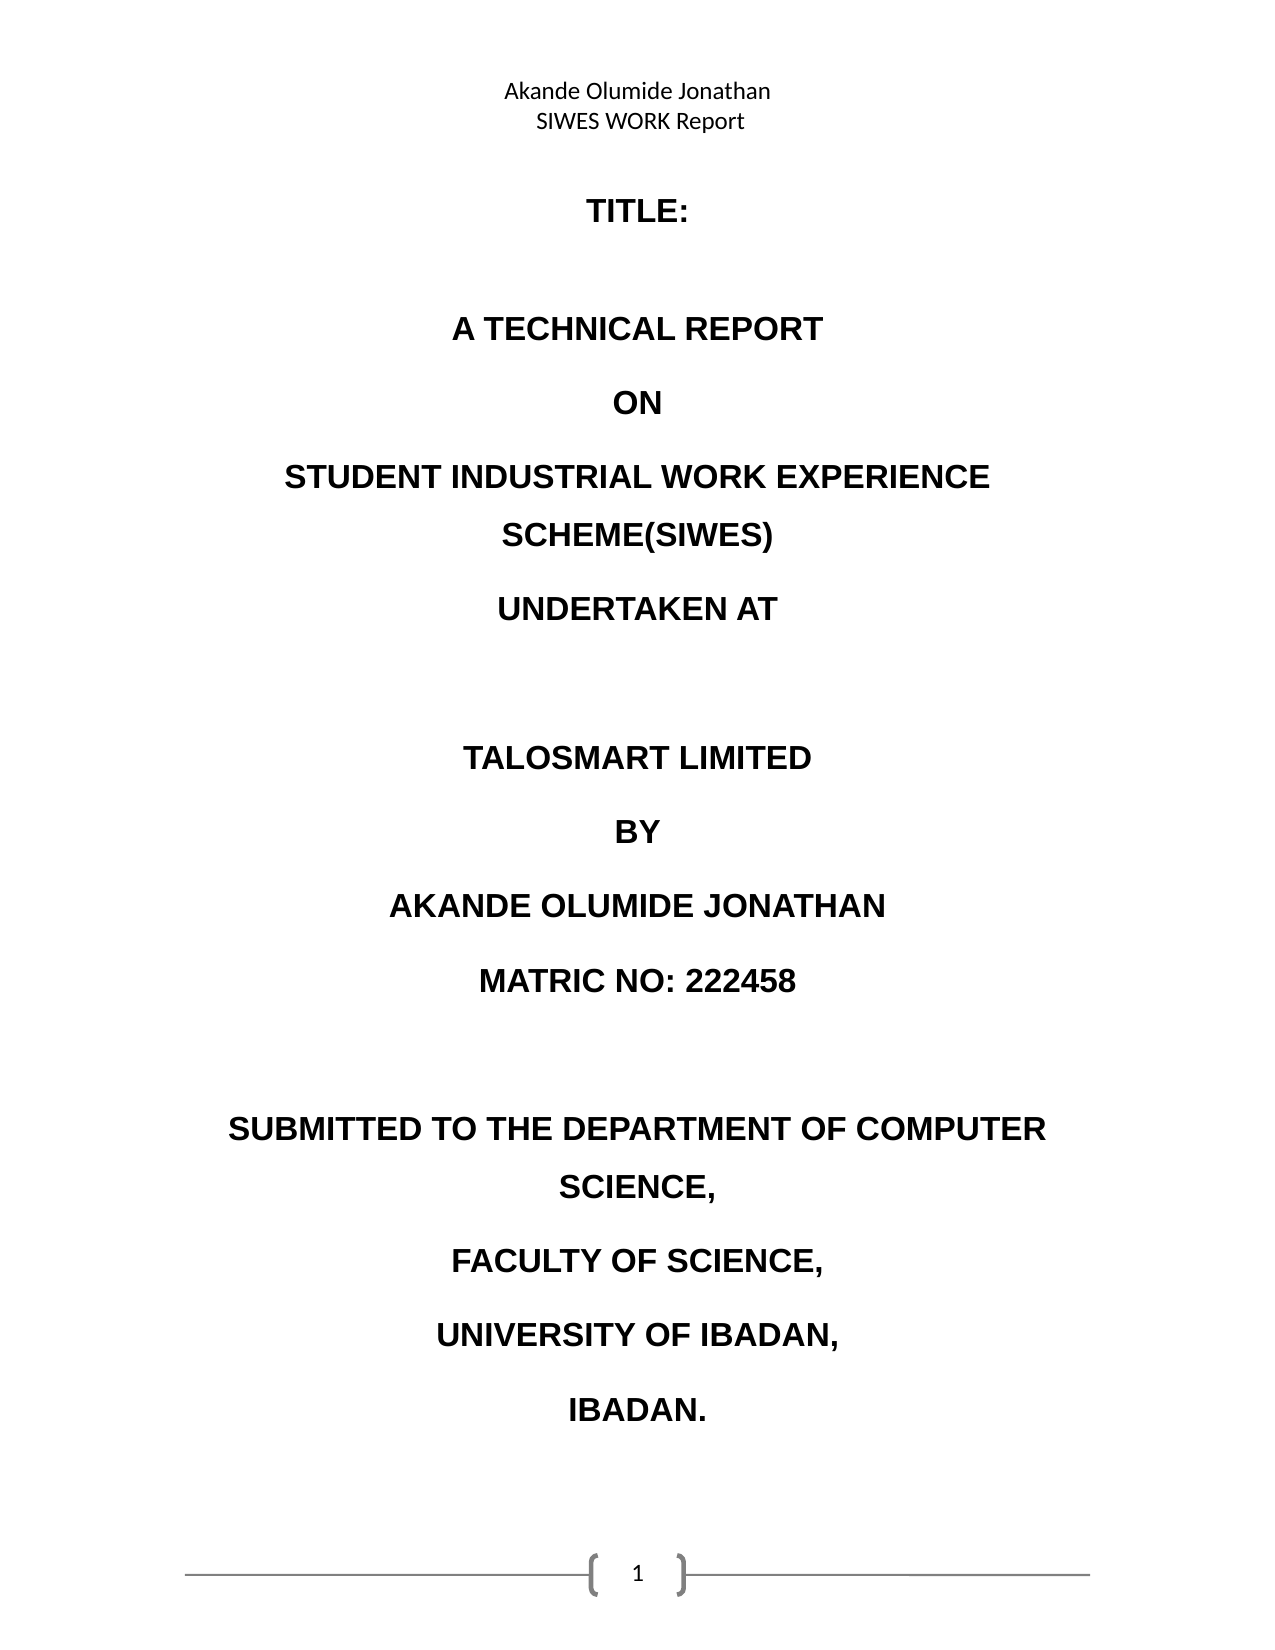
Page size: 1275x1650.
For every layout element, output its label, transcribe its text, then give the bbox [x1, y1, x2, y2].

text AKANDE OLUMIDE JONATHAN [150, 886, 1125, 925]
text MATRIC NO: 222458 [150, 961, 1125, 999]
text IBADAN. [150, 1390, 1125, 1428]
subtitle TITLE: [150, 192, 1125, 230]
text UNIVERSITY OF IBADAN, [150, 1315, 1125, 1354]
text STUDENT INDUSTRIAL WORK EXPERIENCE SCHEME(SIWES) [150, 457, 1125, 553]
text BY [150, 812, 1125, 851]
text A TECHNICAL REPORT [150, 309, 1125, 347]
text TALOSMART LIMITED [150, 738, 1125, 776]
text SUBMITTED TO THE DEPARTMENT OF COMPUTER SCIENCE, [150, 1109, 1125, 1205]
text ON [150, 383, 1125, 422]
text UNDERTAKEN AT [150, 589, 1125, 628]
text FACULTY OF SCIENCE, [150, 1241, 1125, 1279]
